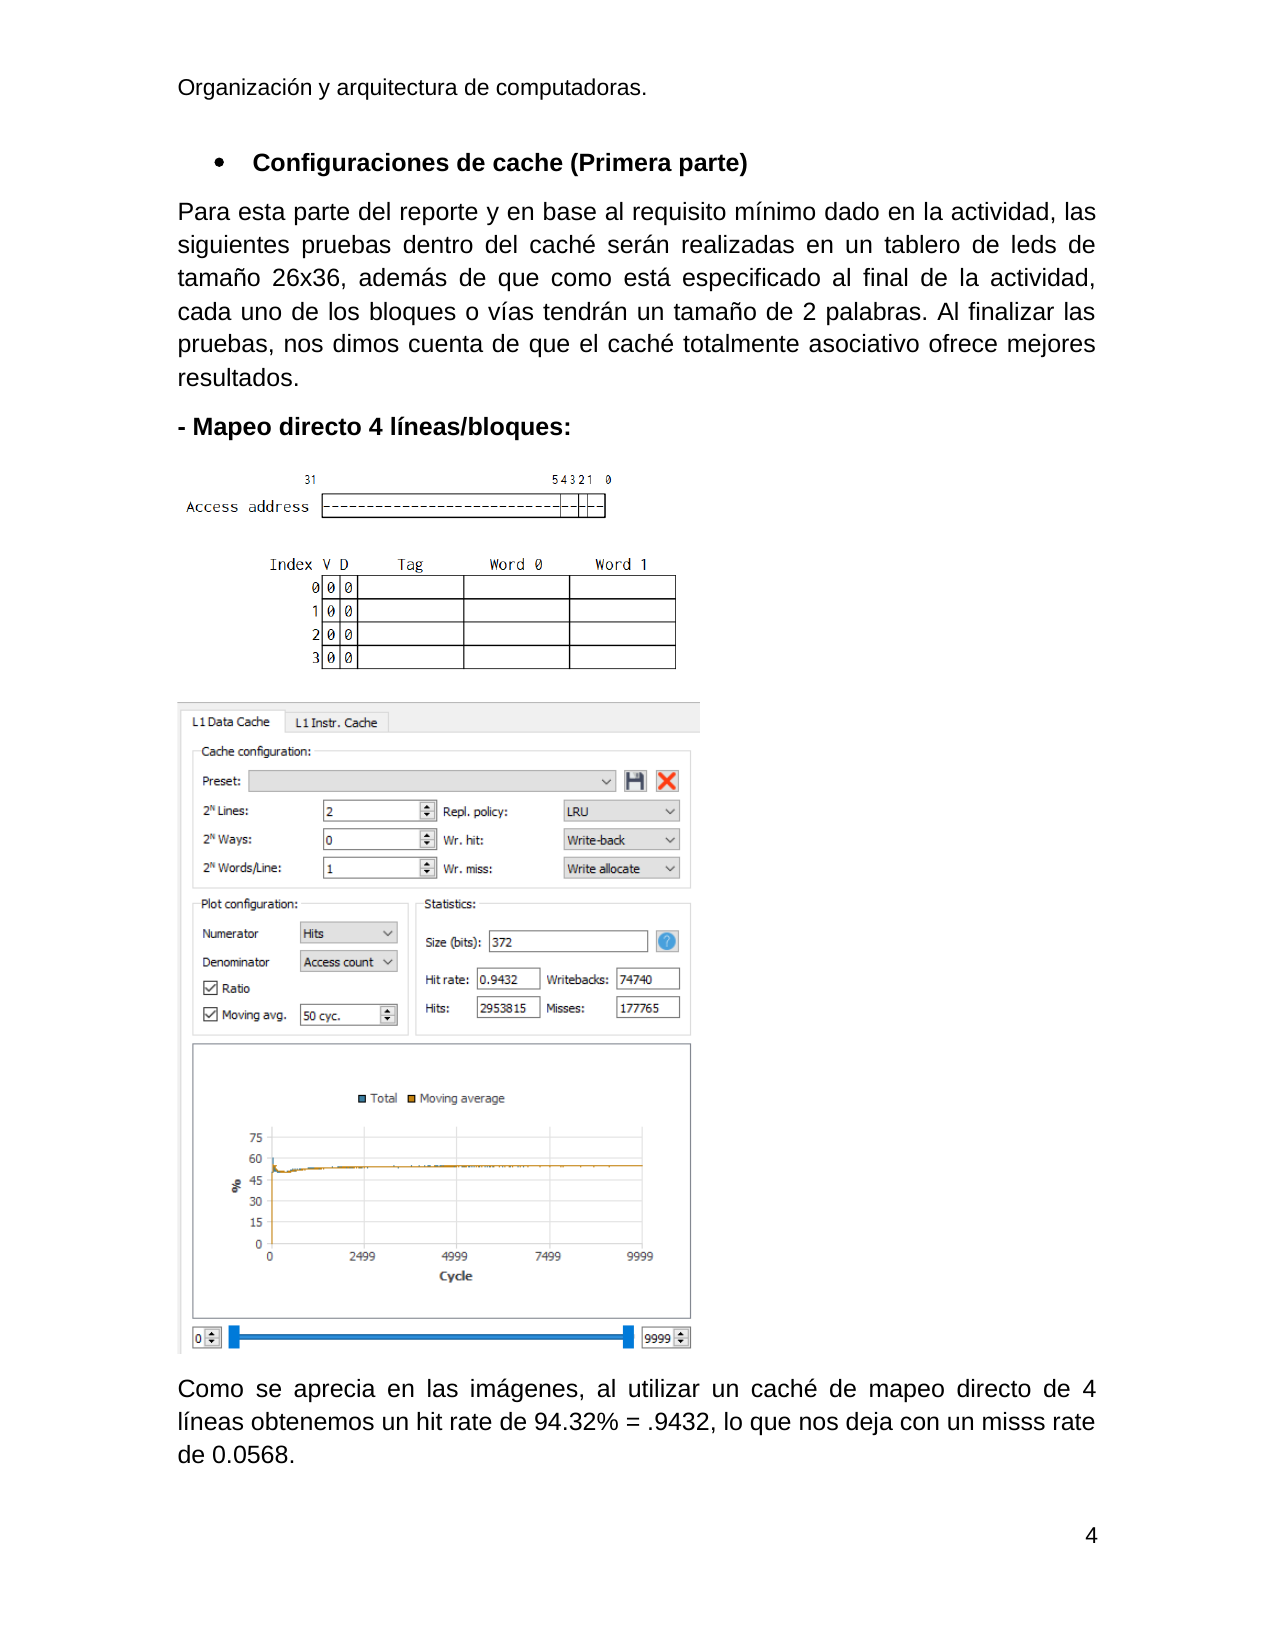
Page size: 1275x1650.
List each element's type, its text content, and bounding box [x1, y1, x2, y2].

list Configuraciones de cache (Primera parte) [215, 148, 1098, 176]
picture [177, 461, 692, 682]
text - Mapeo directo 4 líneas/bloques: [177, 412, 1098, 441]
text Como se aprecia en las imágenes, al utilizar un caché de mapeo directo de 4 líneas obtenemos un hit rate de 94.32% = .9432, lo que nos deja con un misss rate de 0.0568. [177, 1374, 1098, 1469]
text Para esta parte del reporte y en base al requisito mínimo dado en la actividad, las siguientes pruebas dentro del caché serán realizadas en un tablero de leds de tamaño 26x36, además de que como está especificado al final de la actividad, cada uno de los bloques o vías tendrán un tamaño de 2 palabras. Al finalizar las pruebas, nos dimos cuenta de que el caché totalmente asociativo ofrece mejores resultados. [177, 197, 1098, 391]
picture [177, 702, 700, 1354]
